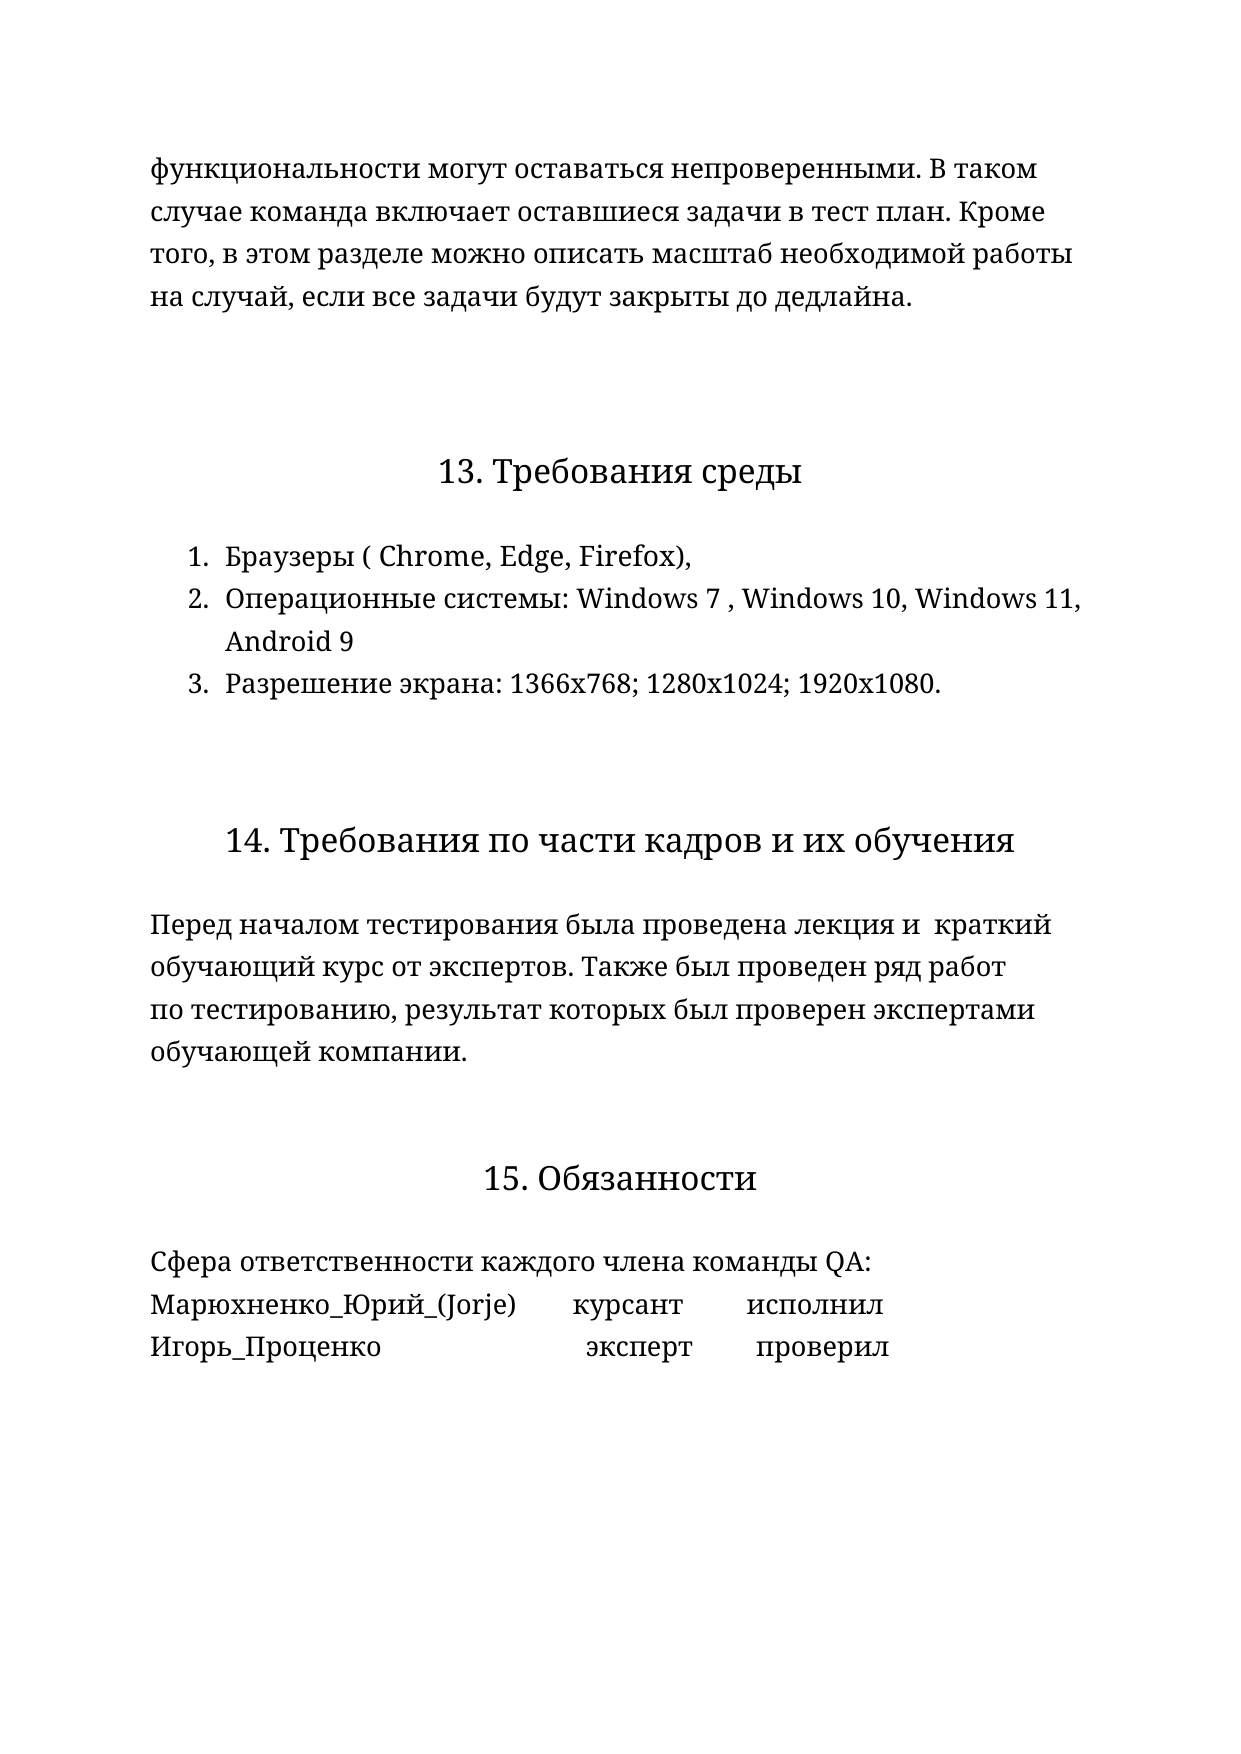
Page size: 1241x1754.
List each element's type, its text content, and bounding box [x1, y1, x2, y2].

list Браузеры ( Chrome, Edge, Firefox), [187, 536, 499, 574]
list Операционные системы: Windows 7 , Windows 10, Windows 11, Android 9 [187, 580, 1090, 659]
list Разрешение экрана: 1366х768; 1280х1024; 1920х1080. [187, 665, 1090, 702]
text обучающей компании. [150, 1032, 1090, 1069]
text по тестированию, результат которых был проверен экспертами [150, 990, 1090, 1027]
text Перед началом тестирования была проведена лекция и краткий обучающий курс от экспертов. Также был проведен ряд работ [150, 905, 1090, 984]
subtitle 13. Требования среды [150, 448, 1090, 493]
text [150, 150, 1090, 314]
list Браузеры ( Chrome, Edge, Firefox), [675, 536, 1090, 574]
text Марюхненко_Юрий_(Jorje) курсант исполнил [150, 1285, 1090, 1322]
text Сфера ответственности каждого члена команды QA: [150, 1243, 1090, 1280]
text Игорь_Проценко эксперт проверил [150, 1328, 1090, 1364]
subtitle 15. Обязанности [150, 1155, 1090, 1200]
subtitle 14. Требования по части кадров и их обучения [150, 817, 1090, 863]
